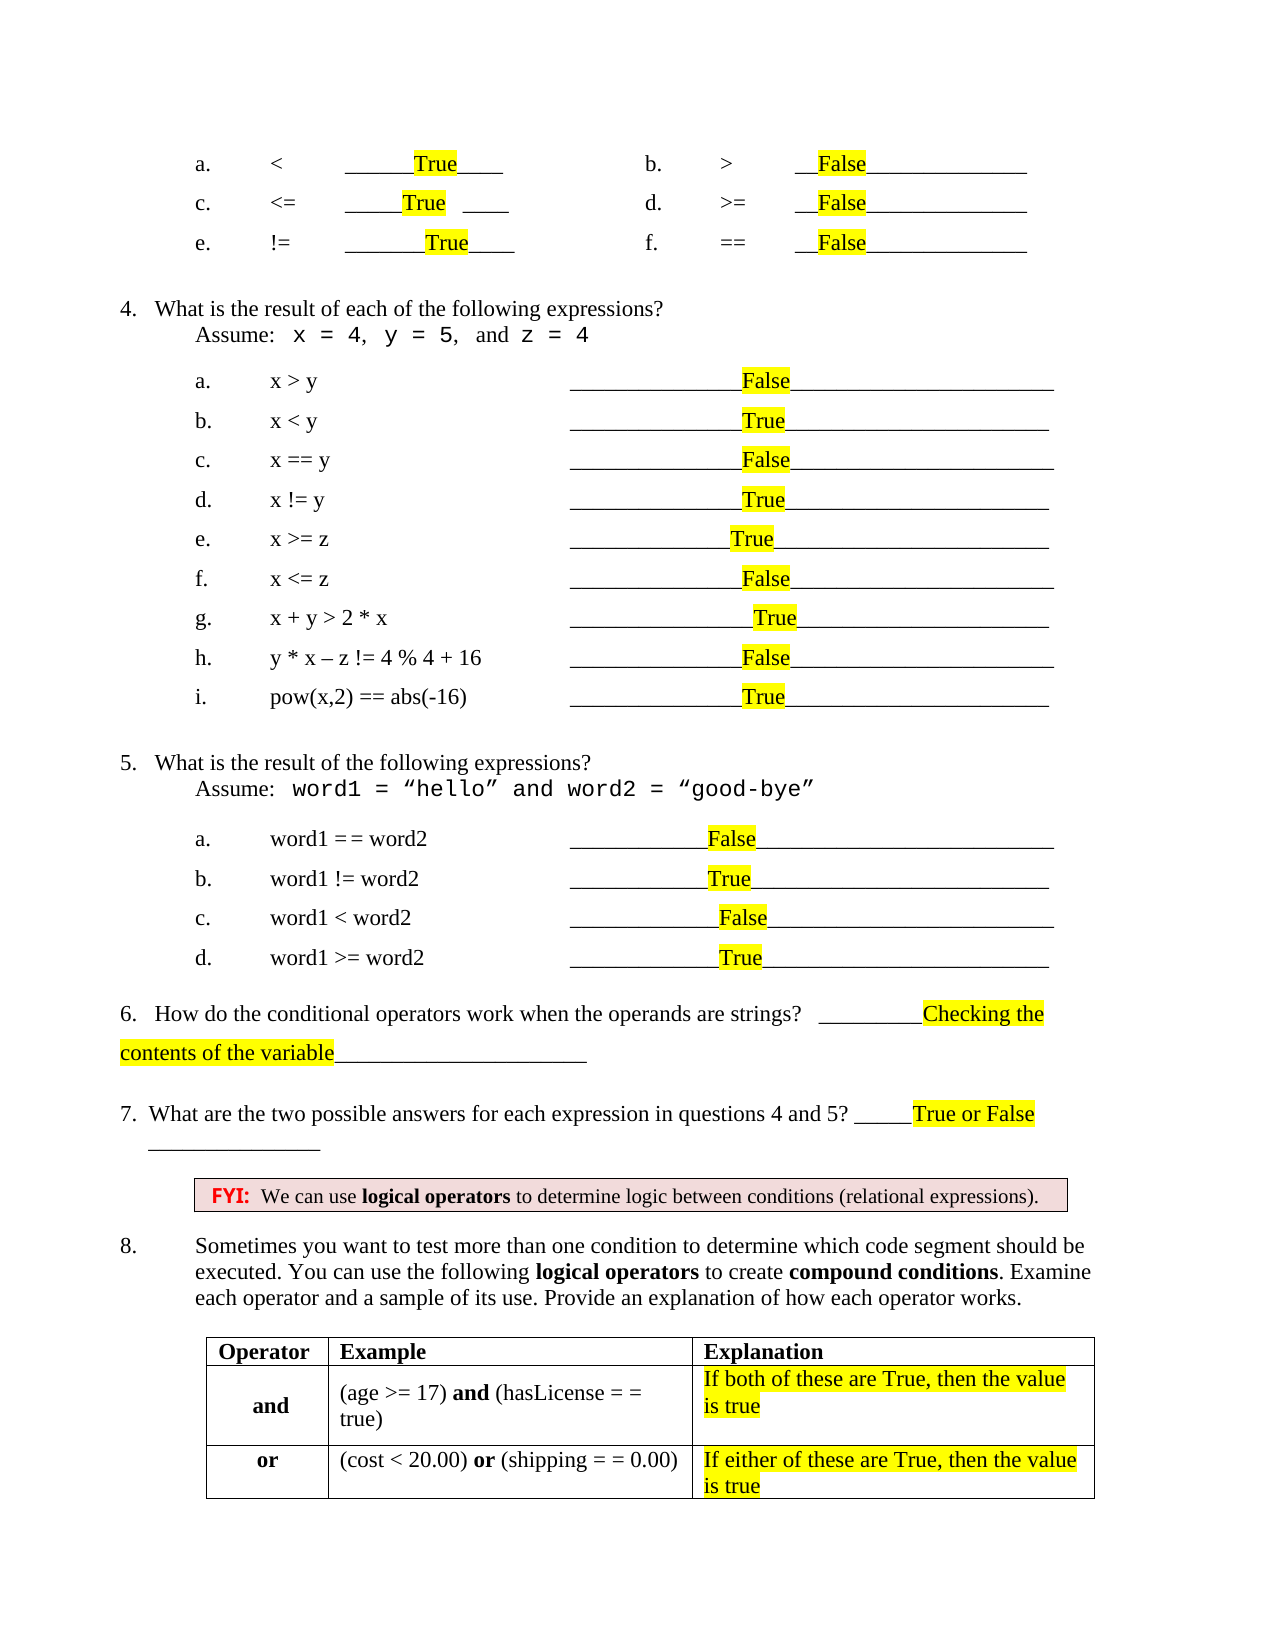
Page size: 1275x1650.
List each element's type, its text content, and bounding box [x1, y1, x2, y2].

list a. word1 = = word2 ____________False__________________________ [120, 825, 708, 851]
list i. pow(x,2) == abs(-16) _______________True_______________________ [195, 683, 742, 709]
list e. x >= z ______________True________________________ [774, 525, 1095, 552]
list c. word1 < word2 _____________False_________________________ [767, 904, 1095, 930]
list 7. What are the two possible answers for each expression in questions 4 and 5? _____True or False _______________ [120, 1100, 1095, 1153]
list e. x >= z ______________True________________________ [195, 525, 730, 552]
list d. word1 >= word2 _____________True_________________________ [120, 943, 1095, 970]
list FYI: We can use logical operators to determine logic between conditions (relational expressions). [195, 1179, 1067, 1211]
table_cell (cost < 20.00) or (shipping = = 0.00) [329, 1446, 692, 1498]
list h. y * x – z != 4 % 4 + 16 _______________False_______________________ [790, 644, 1095, 670]
list g. x + y > 2 * x ________________True______________________ [195, 604, 753, 631]
table_cell (age >= 17) and (hasLicense = = true) [329, 1366, 692, 1444]
list e. != _______True____ f. == __False______________ [157, 229, 425, 255]
list c. x == y _______________False_______________________ [790, 446, 1095, 473]
list 4. What is the result of each of the following expressions? [120, 295, 1095, 321]
list a. word1 = = word2 ____________False__________________________ [756, 825, 1095, 851]
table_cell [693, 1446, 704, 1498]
list a. x > y _______________False_______________________ [790, 367, 1095, 394]
list a. < ______True____ b. > __False______________ [157, 150, 414, 176]
list f. x <= z _______________False_______________________ [195, 565, 742, 591]
table_cell If either of these are True, then the value is true [760, 1446, 1094, 1498]
list a. < ______True____ b. > __False______________ [866, 150, 1095, 176]
list f. x <= z _______________False_______________________ [790, 565, 1095, 591]
table_cell and [207, 1366, 328, 1444]
list 8. Sometimes you want to test more than one condition to determine which code segment should be executed. You can use the following logical operators to create compound conditions. Examine each operator and a sample of its use. Provide an explanation of how each operator works. [120, 1232, 1095, 1311]
list d. x != y _______________True_______________________ [195, 486, 742, 512]
list e. != _______True____ f. == __False______________ [866, 229, 1095, 255]
list g. x + y > 2 * x ________________True______________________ [797, 604, 1095, 631]
list Assume: x = 4, y = 5, and z = 4 [120, 321, 1095, 349]
list c. word1 < word2 _____________False_________________________ [120, 904, 719, 930]
list h. y * x – z != 4 % 4 + 16 _______________False_______________________ [195, 644, 742, 670]
table_cell If both of these are True, then the value is true [693, 1366, 1094, 1444]
list a. < ______True____ b. > __False______________ [457, 150, 818, 176]
table_cell or [207, 1446, 328, 1498]
list c. x == y _______________False_______________________ [195, 446, 742, 473]
list c. <= _____True ____ d. >= __False______________ [157, 189, 1095, 216]
list 6. How do the conditional operators work when the operands are strings? _________Checking the contents of the variable______________________ [120, 1000, 1095, 1066]
list b. x < y _______________True_______________________ [195, 407, 742, 433]
list 5. What is the result of the following expressions? [120, 749, 1095, 775]
list b. word1 != word2 ____________True__________________________ [120, 864, 1095, 891]
list a. x > y _______________False_______________________ [195, 367, 742, 394]
list e. != _______True____ f. == __False______________ [468, 229, 818, 255]
list b. x < y _______________True_______________________ [785, 407, 1095, 433]
list d. x != y _______________True_______________________ [785, 486, 1095, 512]
list i. pow(x,2) == abs(-16) _______________True_______________________ [785, 683, 1095, 709]
list Assume: word1 = “hello” and word2 = “good-bye” [120, 775, 1095, 803]
